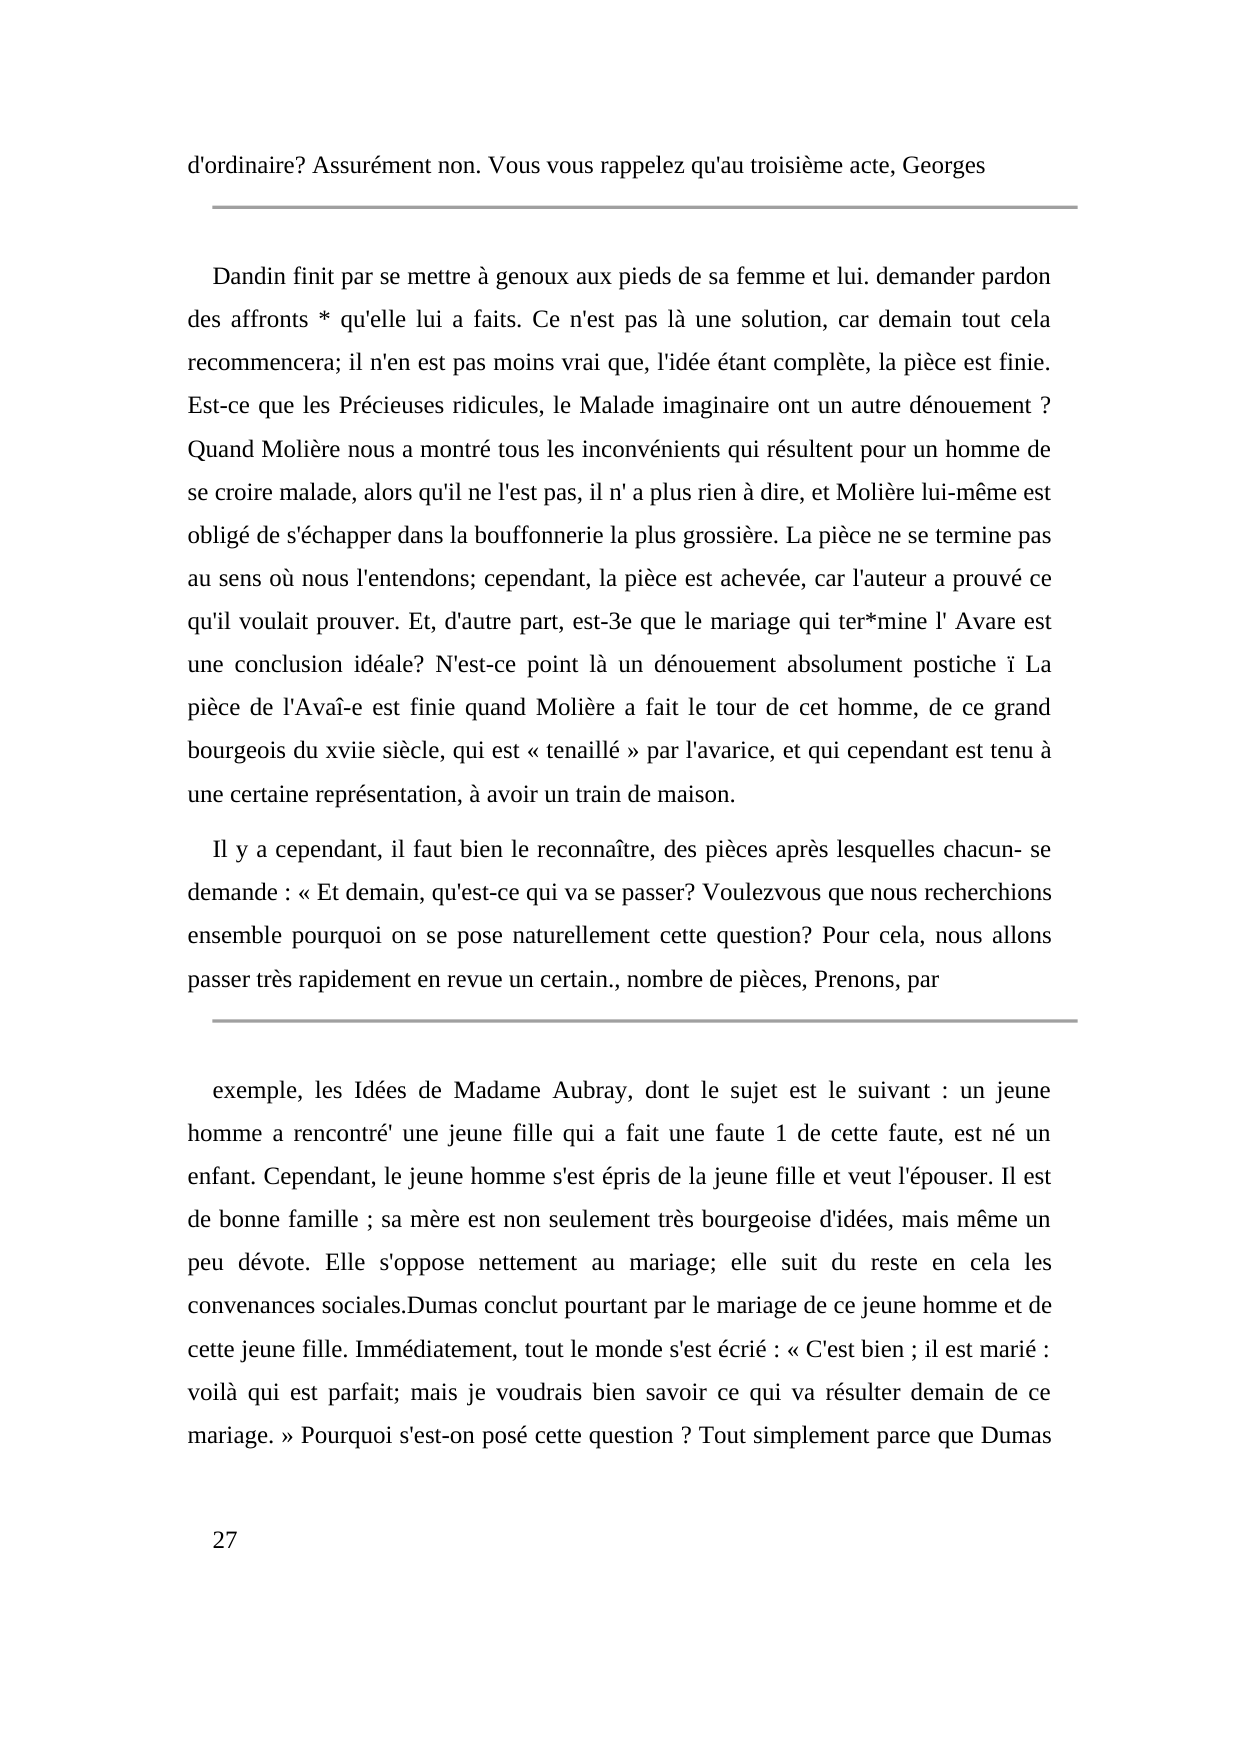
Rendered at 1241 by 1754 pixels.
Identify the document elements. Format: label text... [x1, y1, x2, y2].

text Dandin finit par se mettre à genoux aux pieds de sa femme et lui. demander pardon des affronts * qu'elle lui a faits. Ce n'est pas là une solution, car demain tout cela recommencera; il n'en est pas moins vrai que, l'idée étant complète, la pièce est finie. Est-ce que les Précieuses ridicules, le Malade imaginaire ont un autre dénouement ? Quand Molière nous a montré tous les inconvénients qui résultent pour un homme de se croire malade, alors qu'il ne l'est pas, il n' a plus rien à dire, et Molière lui-même est obligé de s'échapper dans la bouffonnerie la plus grossière. La pièce ne se termine pas au sens où nous l'entendons; cependant, la pièce est achevée, car l'auteur a prouvé ce qu'il voulait prouver. Et, d'autre part, est-3e que le mariage qui ter*mine l' Avare est une conclusion idéale? N'est-ce point là un dénouement absolument postiche ï La pièce de l'Avaî-e est finie quand Molière a fait le tour de cet homme, de ce grand bourgeois du xviie siècle, qui est « tenaillé » par l'avarice, et qui cependant est tenu à une certaine représentation, à avoir un train de maison. [187, 261, 1053, 807]
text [187, 1075, 1053, 1449]
text Il y a cependant, il faut bien le reconnaître, des pièces après lesquelles chacun- se demande : « Et demain, qu'est-ce qui va se passer? Voulezvous que nous recherchions ensemble pourquoi on se pose naturellement cette question? Pour cela, nous allons passer très rapidement en revue un certain., nombre de pièces, Prenons, par [187, 834, 1053, 992]
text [187, 150, 1053, 179]
